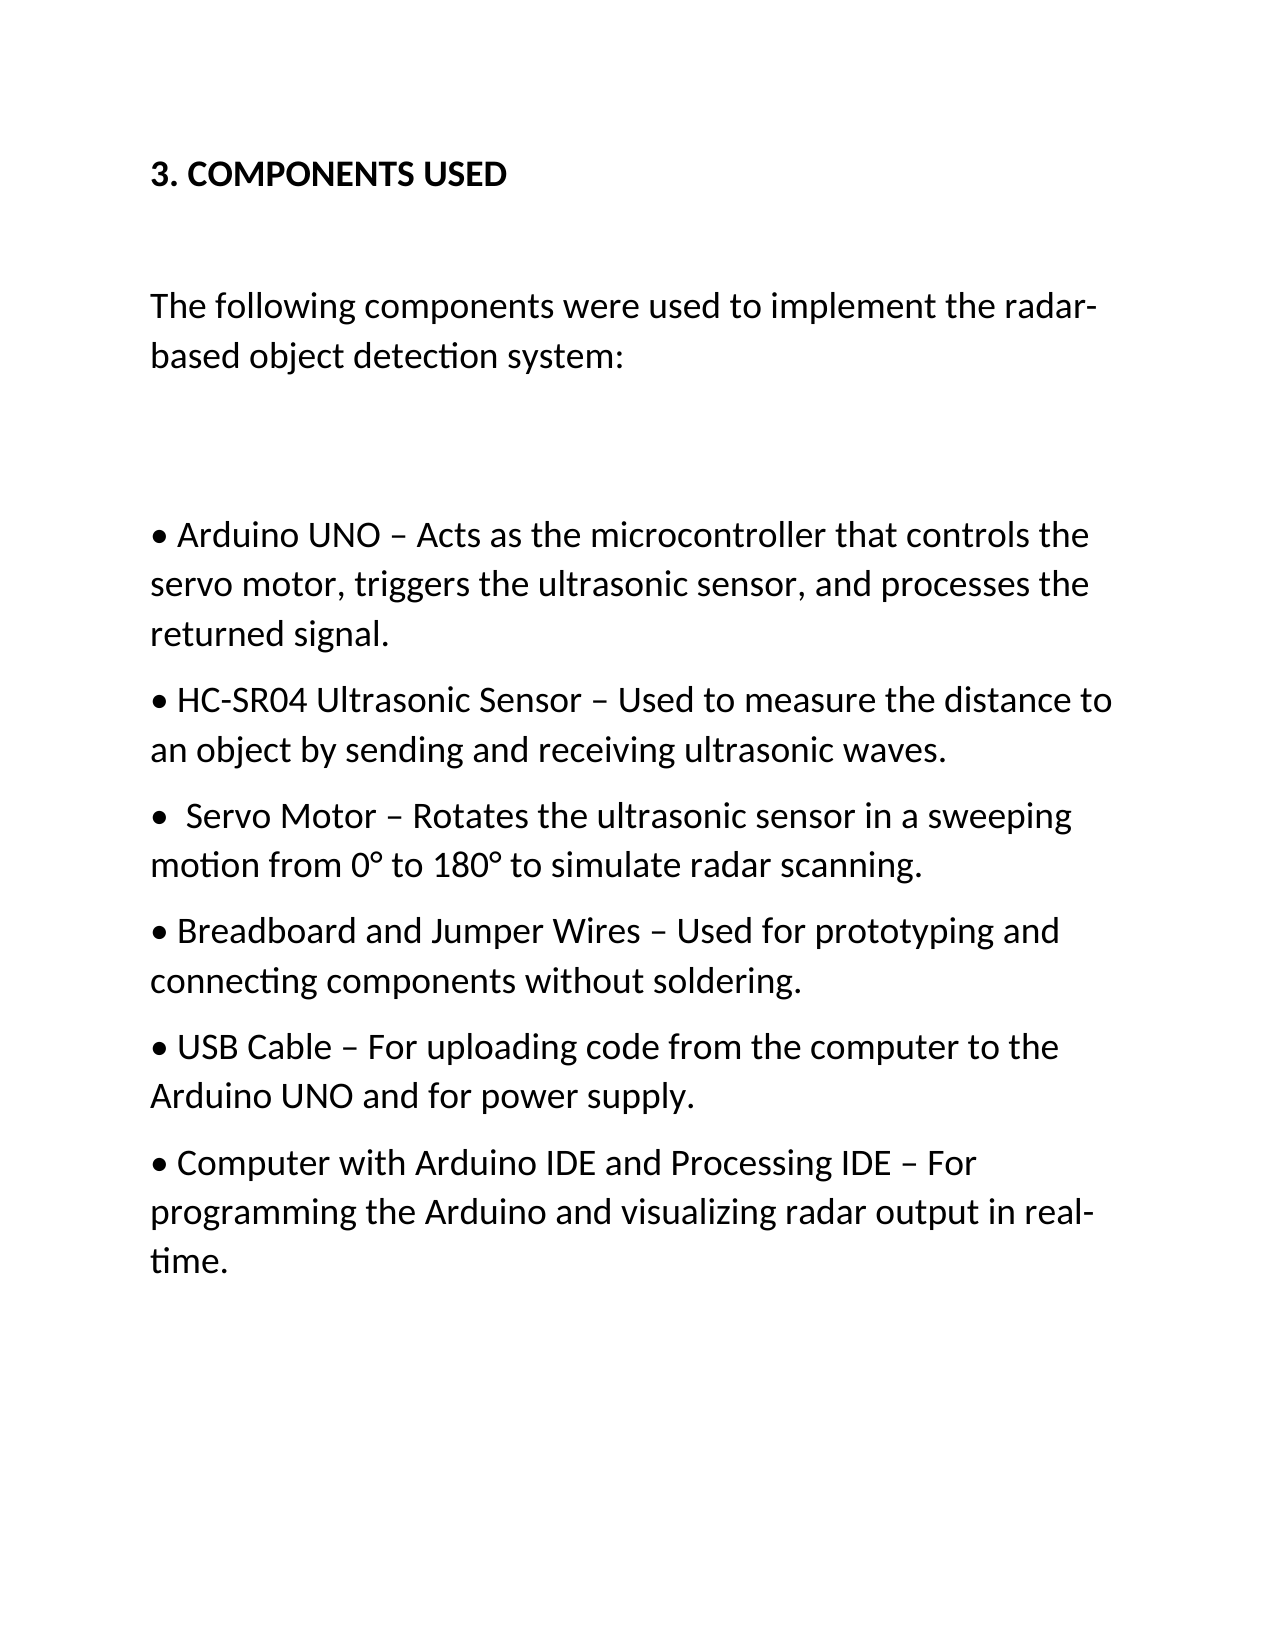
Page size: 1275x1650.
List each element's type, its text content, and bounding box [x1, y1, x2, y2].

text The following components were used to implement the radar-based object detection system: [150, 282, 1125, 378]
text • Breadboard and Jumper Wires – Used for prototyping and connecting components without soldering. [150, 907, 1125, 1003]
text • HC-SR04 Ultrasonic Sensor – Used to measure the distance to an object by sending and receiving ultrasonic waves. [150, 676, 1125, 771]
text 3. COMPONENTS USED [150, 150, 1125, 196]
text • USB Cable – For uploading code from the computer to the Arduino UNO and for power supply. [150, 1023, 1125, 1118]
text • Servo Motor – Rotates the ultrasonic sensor in a sweeping motion from 0° to 180° to simulate radar scanning. [150, 792, 1125, 887]
text • Computer with Arduino IDE and Processing IDE – For programming the Arduino and visualizing radar output in real-time. [150, 1138, 1125, 1283]
text • Arduino UNO – Acts as the microcontroller that controls the servo motor, triggers the ultrasonic sensor, and processes the returned signal. [150, 511, 1125, 656]
